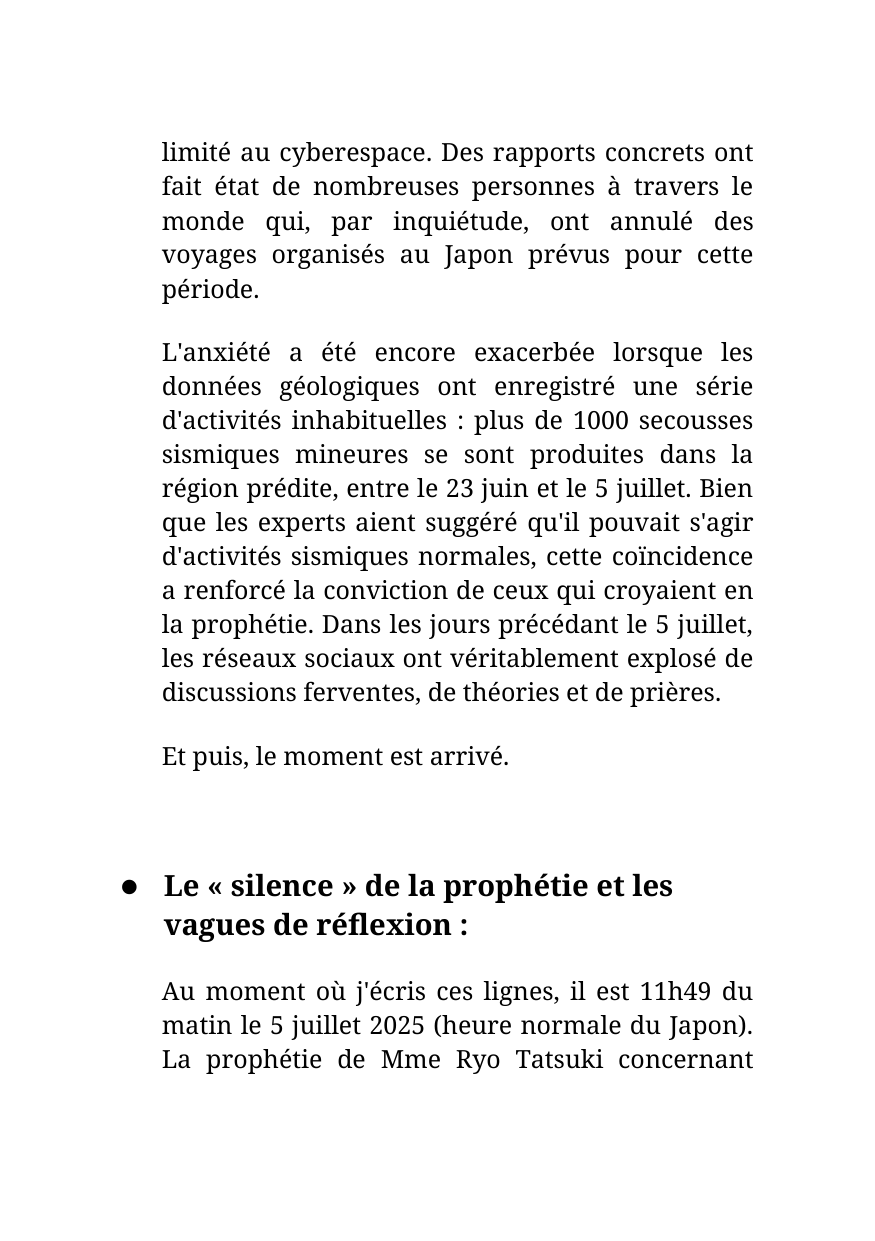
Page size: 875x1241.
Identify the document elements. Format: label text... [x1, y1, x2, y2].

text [162, 973, 754, 1076]
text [162, 135, 754, 305]
list Le « silence » de la prophétie et les vagues de réflexion : [120, 865, 754, 944]
text L'anxiété a été encore exacerbée lorsque les données géologiques ont enregistré une série d'activités inhabituelles : plus de 1000 secousses sismiques mineures se sont produites dans la région prédite, entre le 23 juin et le 5 juillet. Bien que les experts aient suggéré qu'il pouvait s'agir d'activités sismiques normales, cette coïncidence a renforcé la conviction de ceux qui croyaient en la prophétie. Dans les jours précédant le 5 juillet, les réseaux sociaux ont véritablement explosé de discussions ferventes, de théories et de prières. [162, 334, 754, 709]
text Et puis, le moment est arrivé. [162, 738, 754, 772]
